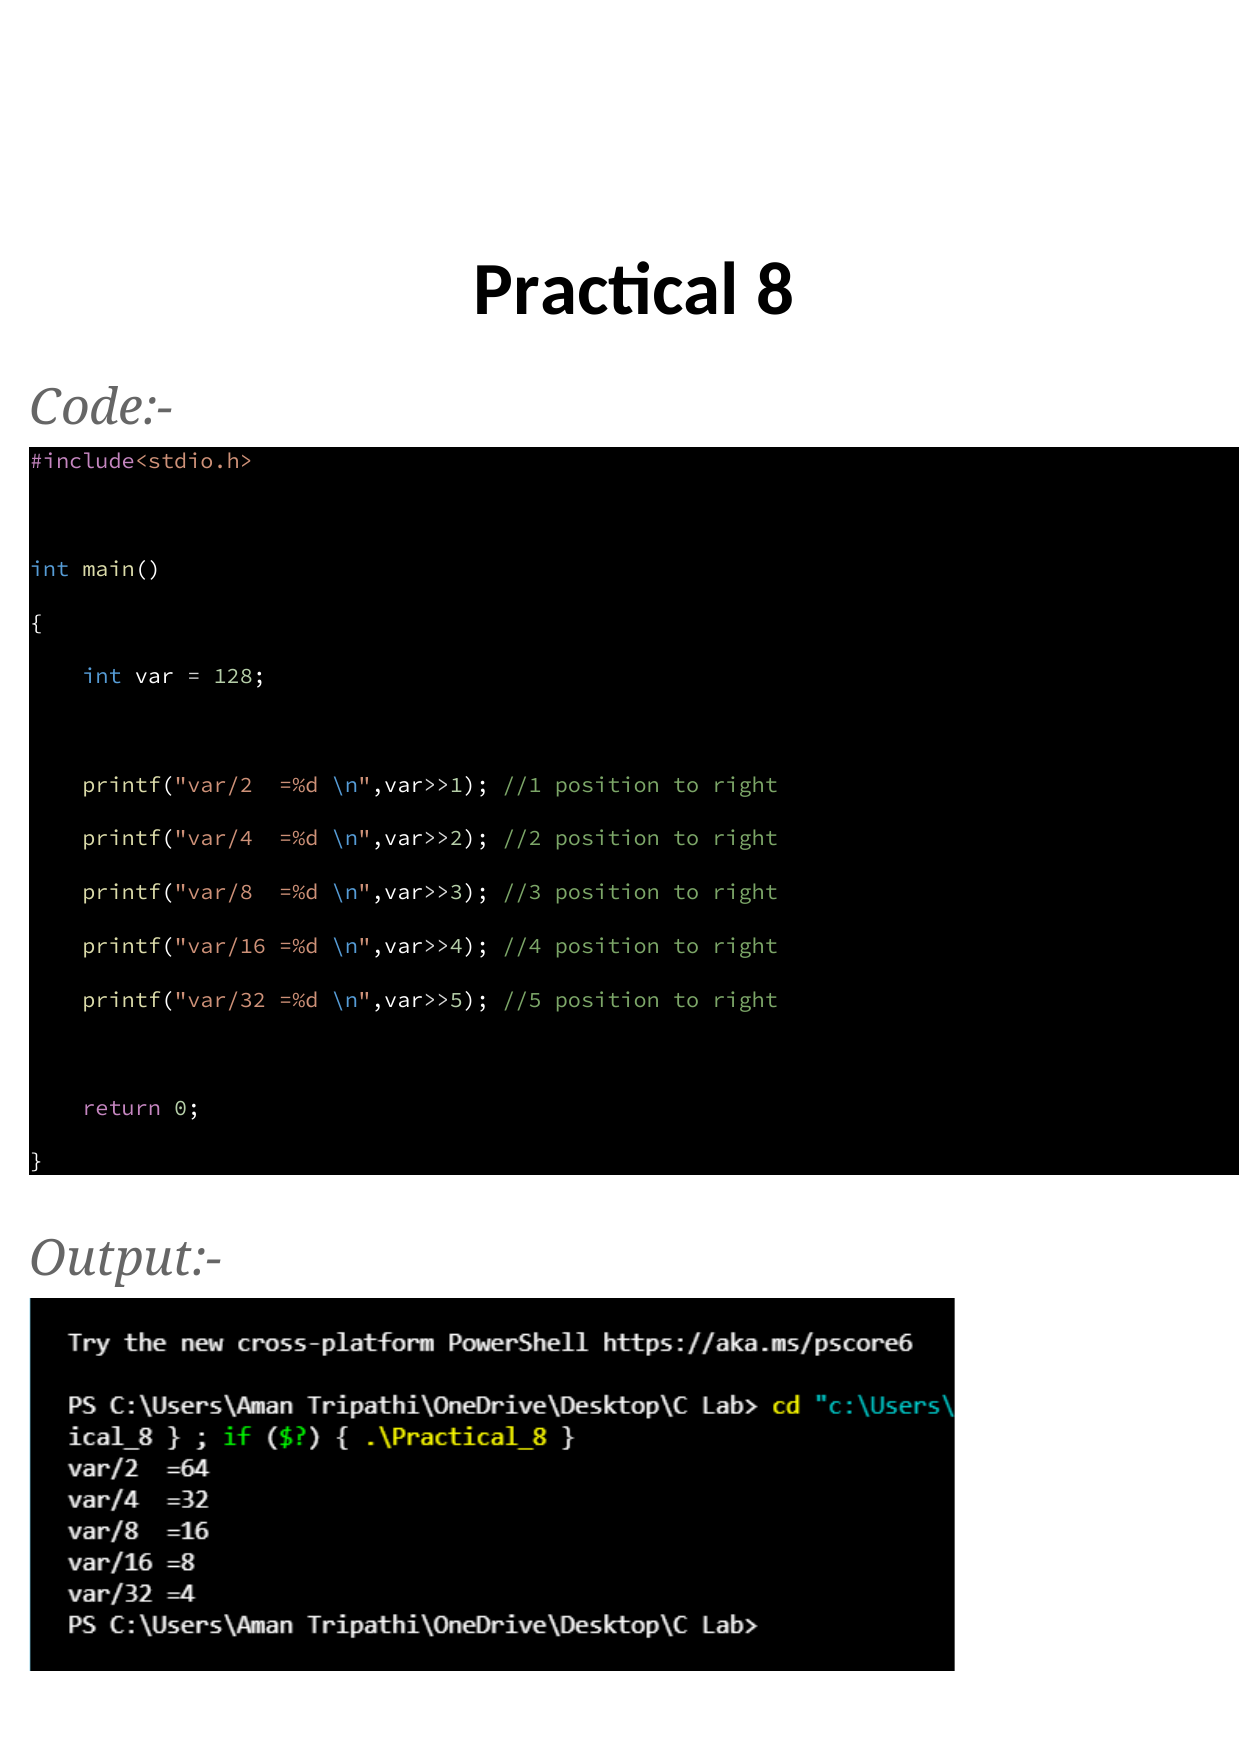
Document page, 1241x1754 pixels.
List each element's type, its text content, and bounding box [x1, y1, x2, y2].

title Practical 8 [29, 242, 1239, 333]
picture [29, 1298, 955, 1671]
subtitle Code:- [29, 371, 1239, 439]
text { [29, 608, 1239, 636]
text int var = 128; [29, 662, 1239, 690]
text } [29, 1147, 1239, 1175]
text printf("var/4 =%d \n",var>>2); //2 position to right [29, 824, 1239, 852]
text printf("var/8 =%d \n",var>>3); //3 position to right [29, 878, 1239, 905]
text #include<stdio.h> [29, 447, 1239, 475]
text int main() [29, 555, 1239, 582]
subtitle Output:- [29, 1222, 1239, 1290]
text printf("var/32 =%d \n",var>>5); //5 position to right [29, 985, 1239, 1013]
text printf("var/2 =%d \n",var>>1); //1 position to right [29, 770, 1239, 798]
text return 0; [29, 1094, 1239, 1121]
text printf("var/16 =%d \n",var>>4); //4 position to right [29, 932, 1239, 959]
